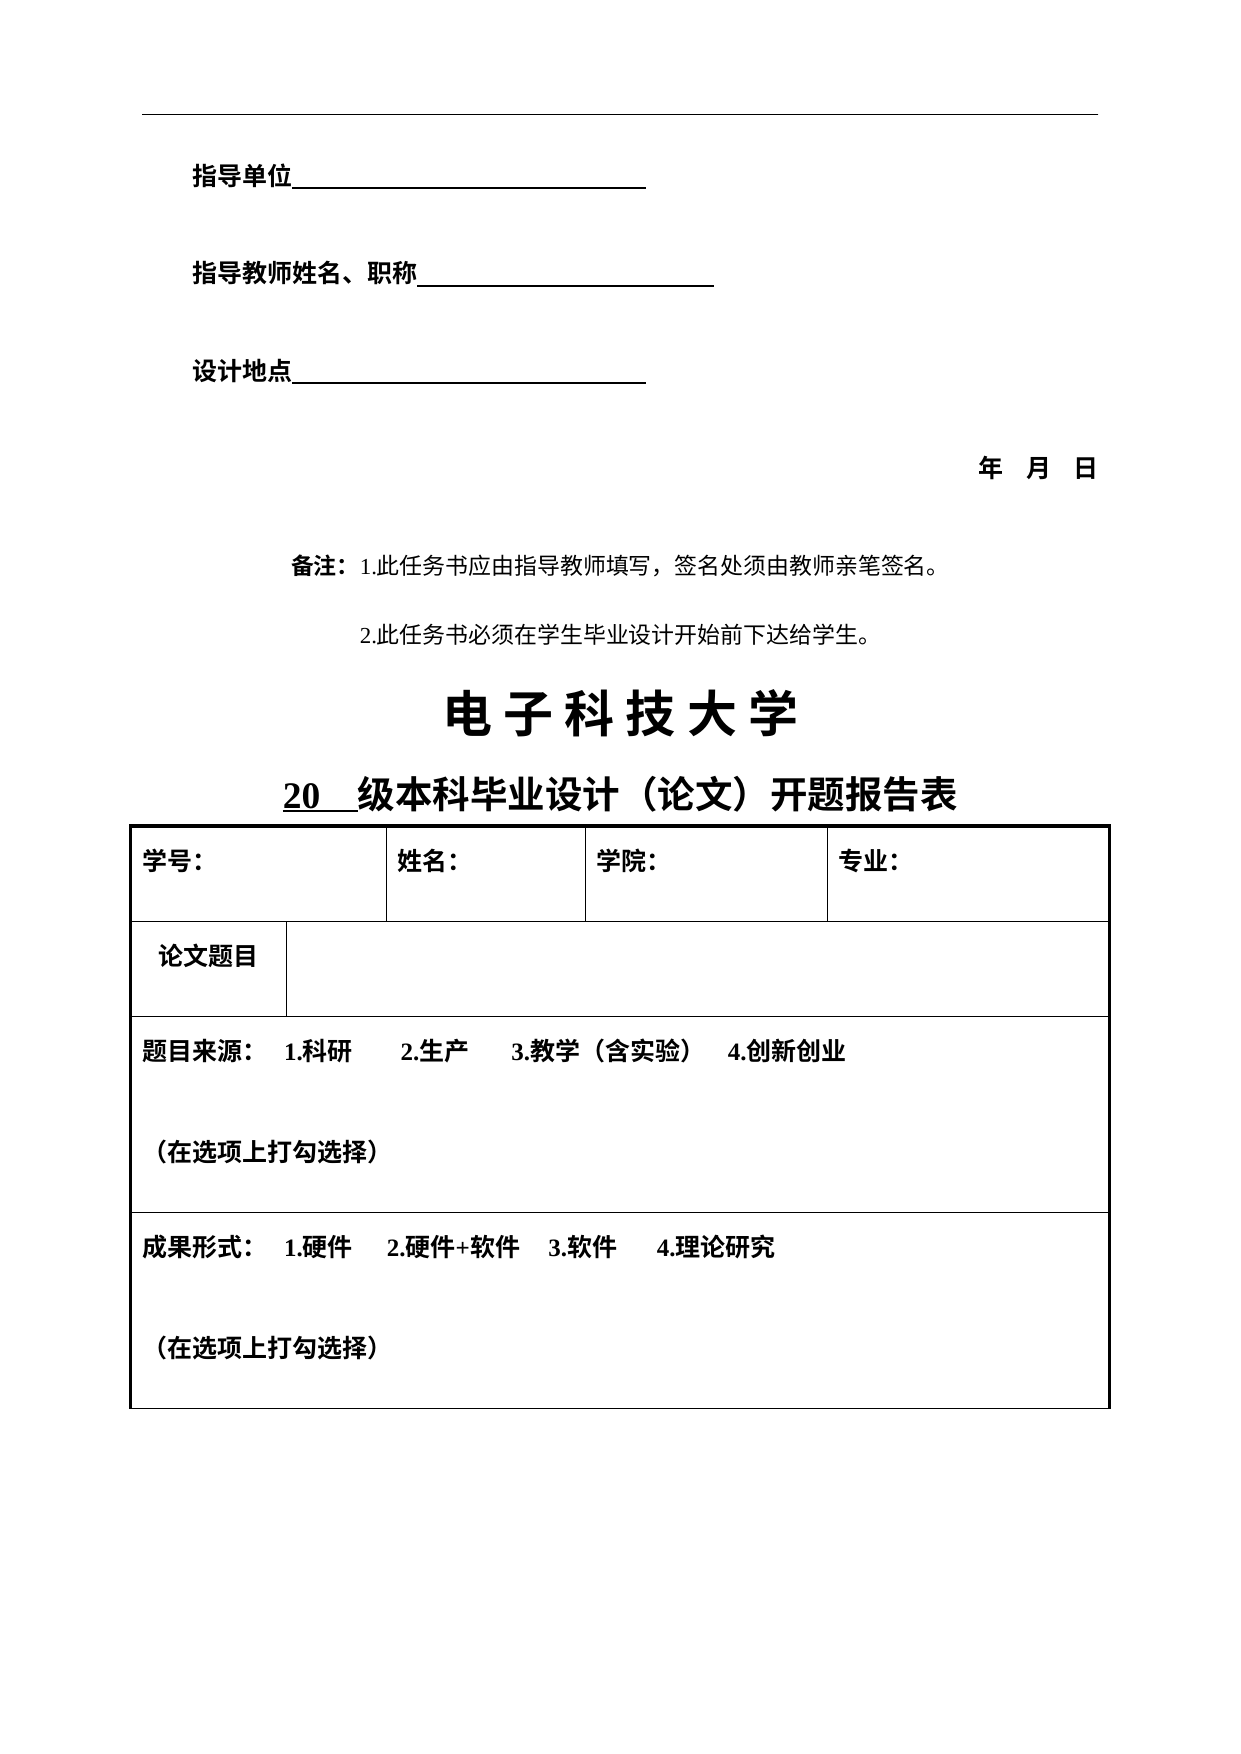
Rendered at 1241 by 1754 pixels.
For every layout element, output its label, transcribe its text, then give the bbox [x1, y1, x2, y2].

text 电 子 科 技 大 学 [142, 662, 1098, 759]
table_header 专业： [828, 828, 1108, 921]
table_header 学号： [132, 828, 386, 921]
table_cell [287, 922, 1108, 1016]
table_header 姓名： [387, 828, 585, 921]
text 年 月 日 [142, 434, 1098, 499]
text 20 级本科毕业设计（论文）开题报告表 [142, 759, 1098, 824]
table_cell 题目来源： 1.科研 2.生产 3.教学（含实验） 4.创新创业 （在选项上打勾选择） [132, 1017, 1108, 1212]
table_cell 论文题目 [132, 922, 286, 1016]
text 备注：1.此任务书应由指导教师填写，签名处须由教师亲笔签名。 [142, 532, 1098, 597]
text 设计地点 [142, 337, 1098, 402]
text 2.此任务书必须在学生毕业设计开始前下达给学生。 [142, 597, 1098, 662]
table_cell 成果形式： 1.硬件 2.硬件+软件 3.软件 4.理论研究 （在选项上打勾选择） [132, 1213, 1108, 1408]
text 指导教师姓名、职称 [142, 239, 1098, 304]
table_header 学院： [586, 828, 827, 921]
text 指导单位 [142, 142, 1098, 207]
